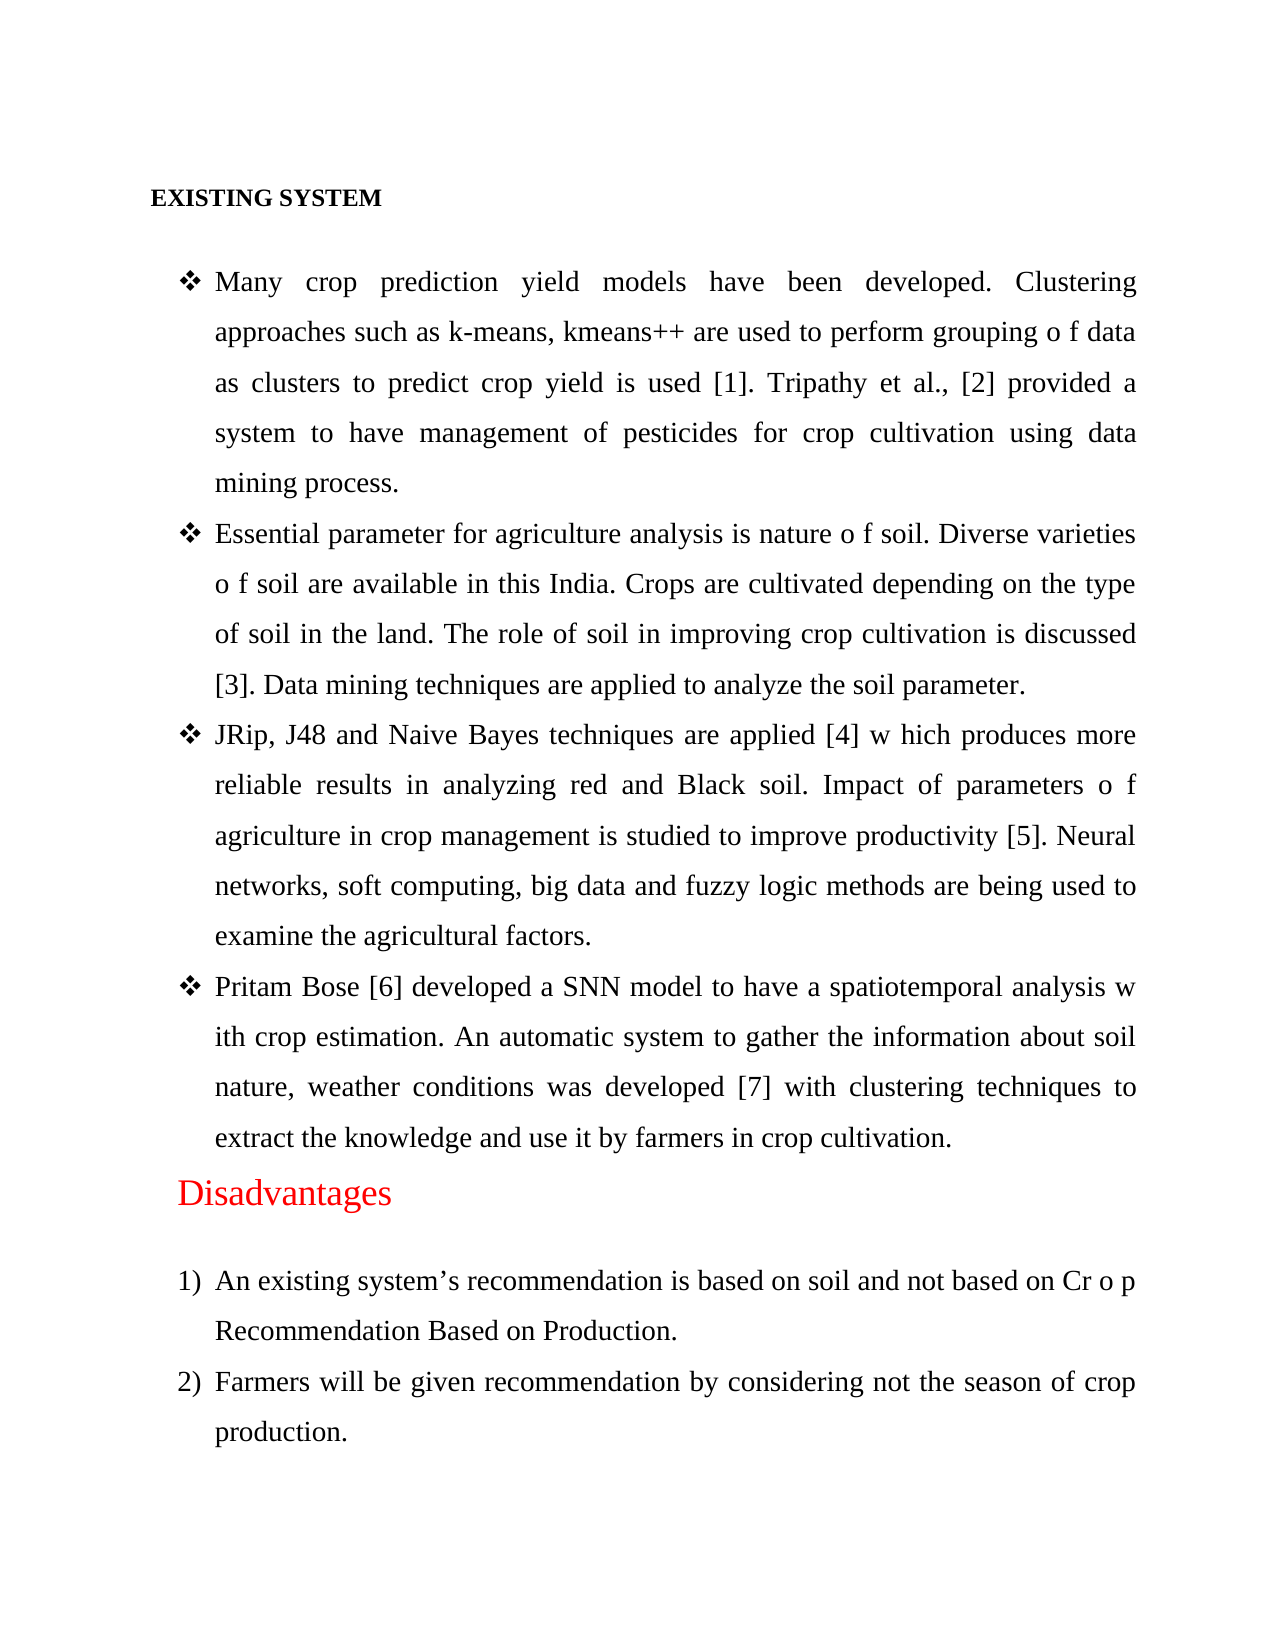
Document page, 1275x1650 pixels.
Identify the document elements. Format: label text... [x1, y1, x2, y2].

list An existing system’s recommendation is based on soil and not based on Cr o p Recommendation Based on Production. [177, 1263, 1137, 1347]
text Disadvantages [139, 1170, 1137, 1213]
list Pritam Bose [6] developed a SNN model to have a spatiotemporal analysis w ith crop estimation. An automatic system to gather the information about soil nature, weather conditions was developed [7] with clustering techniques to extract the knowledge and use it by farmers in crop cultivation. [177, 969, 1137, 1153]
list Essential parameter for agriculture analysis is nature o f soil. Diverse varieties o f soil are available in this India. Crops are cultivated depending on the type of soil in the land. The role of soil in improving crop cultivation is discussed [3]. Data mining techniques are applied to analyze the soil parameter. [177, 516, 1137, 700]
list Farmers will be given recommendation by considering not the season of crop production. [177, 1364, 1137, 1448]
list Many crop prediction yield models have been developed. Clustering approaches such as k-means, kmeans++ are used to perform grouping o f data as clusters to predict crop yield is used [1]. Tripathy et al., [2] provided a system to have management of pesticides for crop cultivation using data mining process. [177, 264, 1137, 499]
list JRip, J48 and Naive Bayes techniques are applied [4] w hich produces more reliable results in analyzing red and Black soil. Impact of parameters o f agriculture in crop management is studied to improve productivity [5]. Neural networks, soft computing, big data and fuzzy logic methods are being used to examine the agricultural factors. [177, 717, 1137, 952]
text EXISTING SYSTEM [150, 183, 386, 212]
